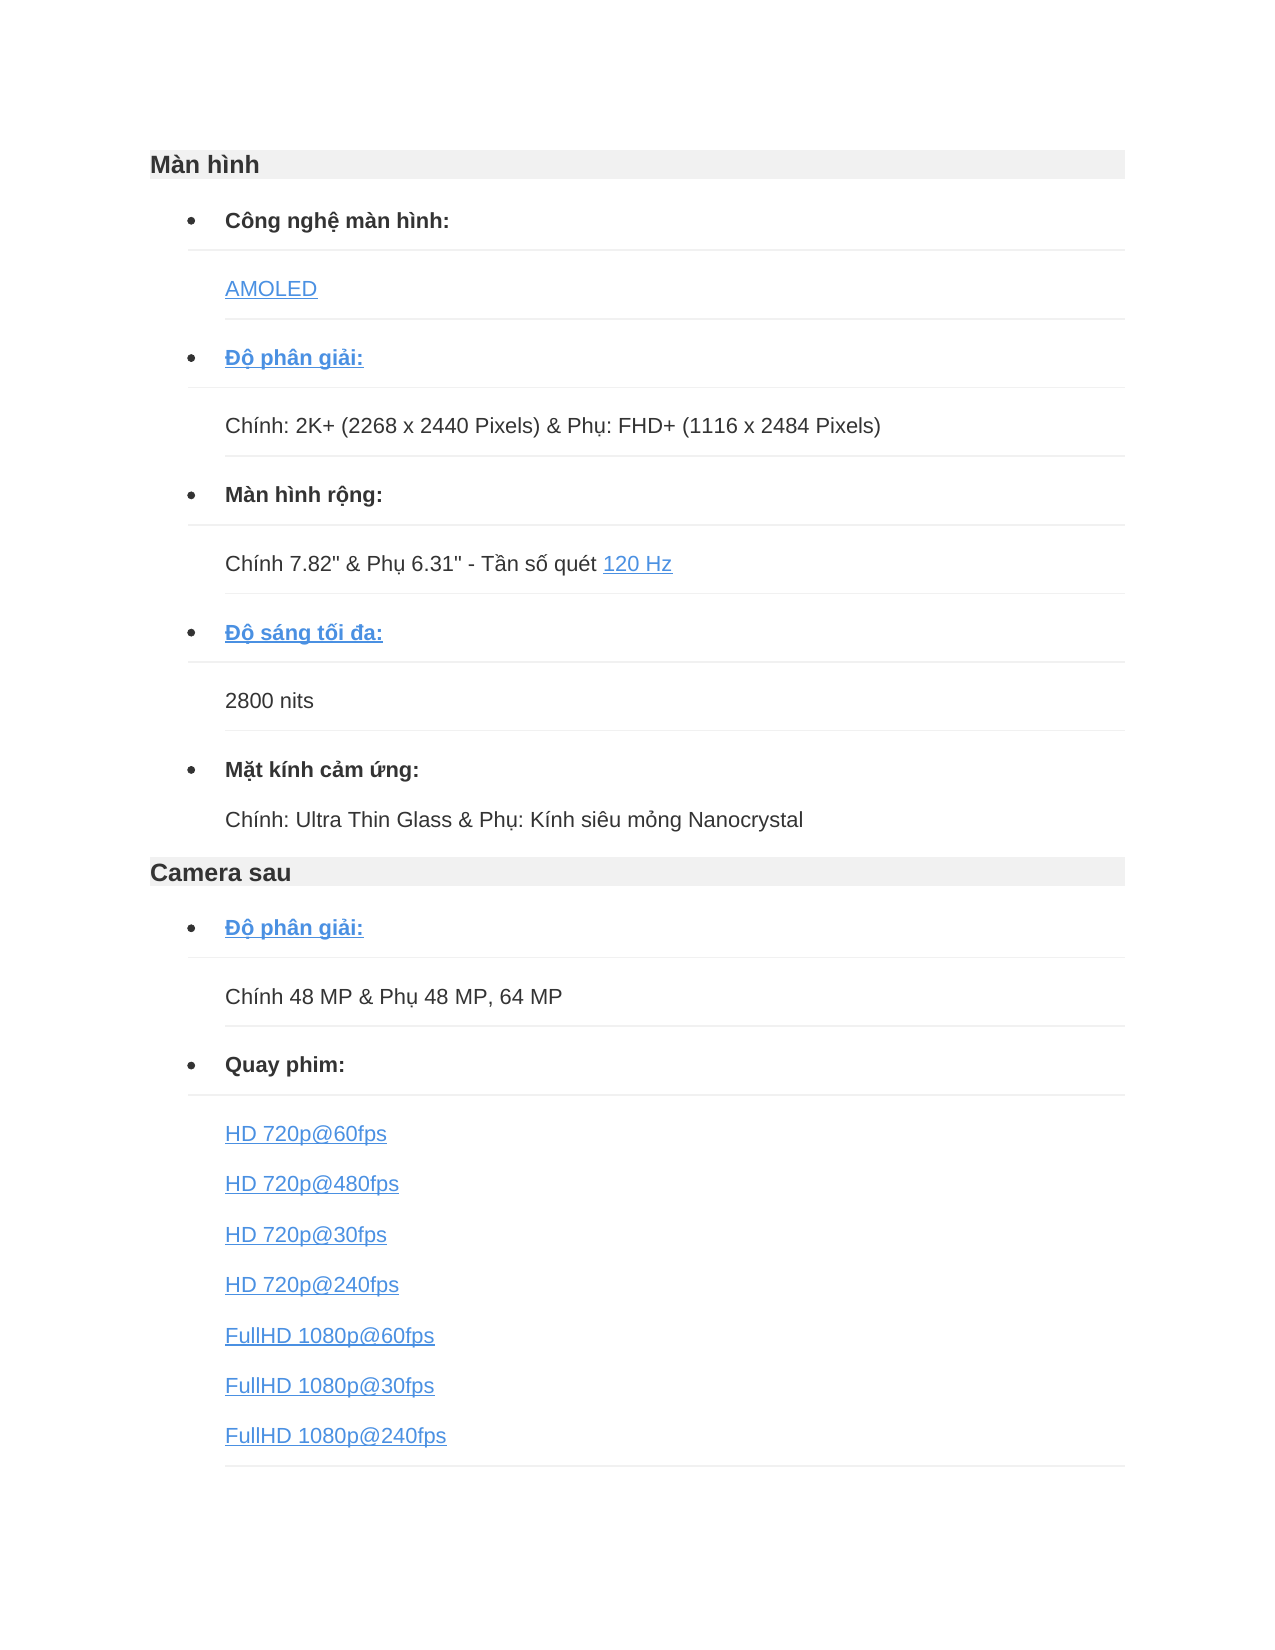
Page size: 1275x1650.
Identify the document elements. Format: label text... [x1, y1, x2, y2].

list Độ phân giải: [187, 915, 1125, 958]
list Màn hình rộng: [187, 482, 1125, 526]
list Công nghệ màn hình: [187, 207, 1125, 251]
text Màn hình [150, 150, 1125, 179]
text FullHD 1080p@240fps [225, 1423, 1125, 1465]
list Mặt kính cảm ứng: [187, 757, 1125, 782]
text 2800 nits [225, 688, 1125, 730]
list Độ phân giải: [187, 345, 1125, 388]
text Chính 48 MP & Phụ 48 MP, 64 MP [225, 984, 1125, 1025]
text FullHD 1080p@30fps [225, 1373, 1125, 1398]
text HD 720p@480fps [225, 1171, 1125, 1197]
text HD 720p@60fps [225, 1121, 1125, 1146]
text AMOLED [225, 276, 1125, 318]
text HD 720p@30fps [225, 1222, 1125, 1247]
text FullHD 1080p@60fps [225, 1323, 1125, 1348]
text Chính: Ultra Thin Glass & Phụ: Kính siêu mỏng Nanocrystal [225, 807, 1125, 832]
text Chính 7.82" & Phụ 6.31" - Tần số quét 120 Hz [225, 551, 1125, 593]
text Chính: 2K+ (2268 x 2440 Pixels) & Phụ: FHD+ (1116 x 2484 Pixels) [225, 413, 1125, 455]
list Độ sáng tối đa: [187, 619, 1125, 663]
list Quay phim: [187, 1052, 1125, 1096]
text HD 720p@240fps [225, 1272, 1125, 1297]
text Camera sau [150, 857, 1125, 886]
